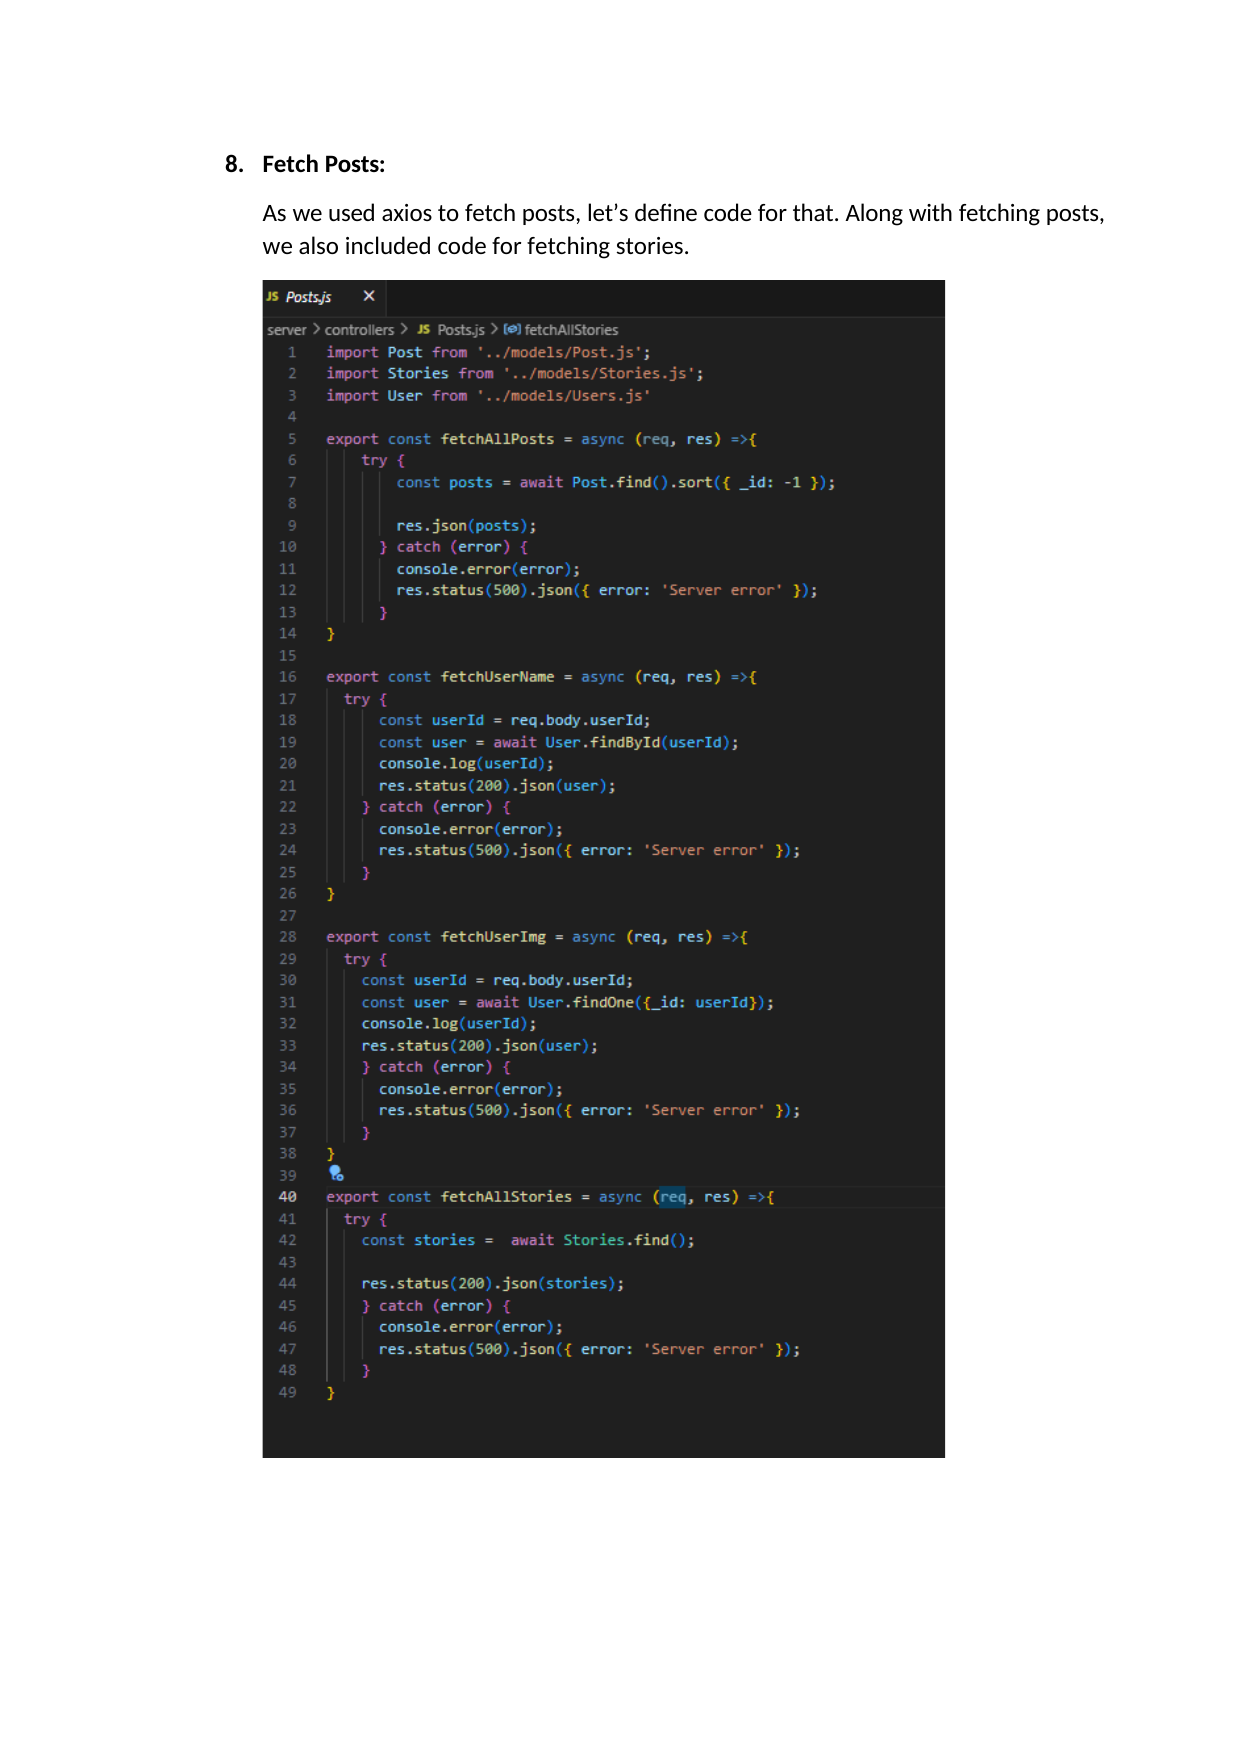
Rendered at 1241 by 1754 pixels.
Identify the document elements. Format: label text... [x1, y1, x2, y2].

picture [262, 280, 946, 1458]
subtitle Fetch Posts: [225, 148, 1211, 178]
text As we used axios to fetch posts, let’s define code for that. Along with fetching posts, we also included code for fetching stories. [262, 197, 1108, 261]
